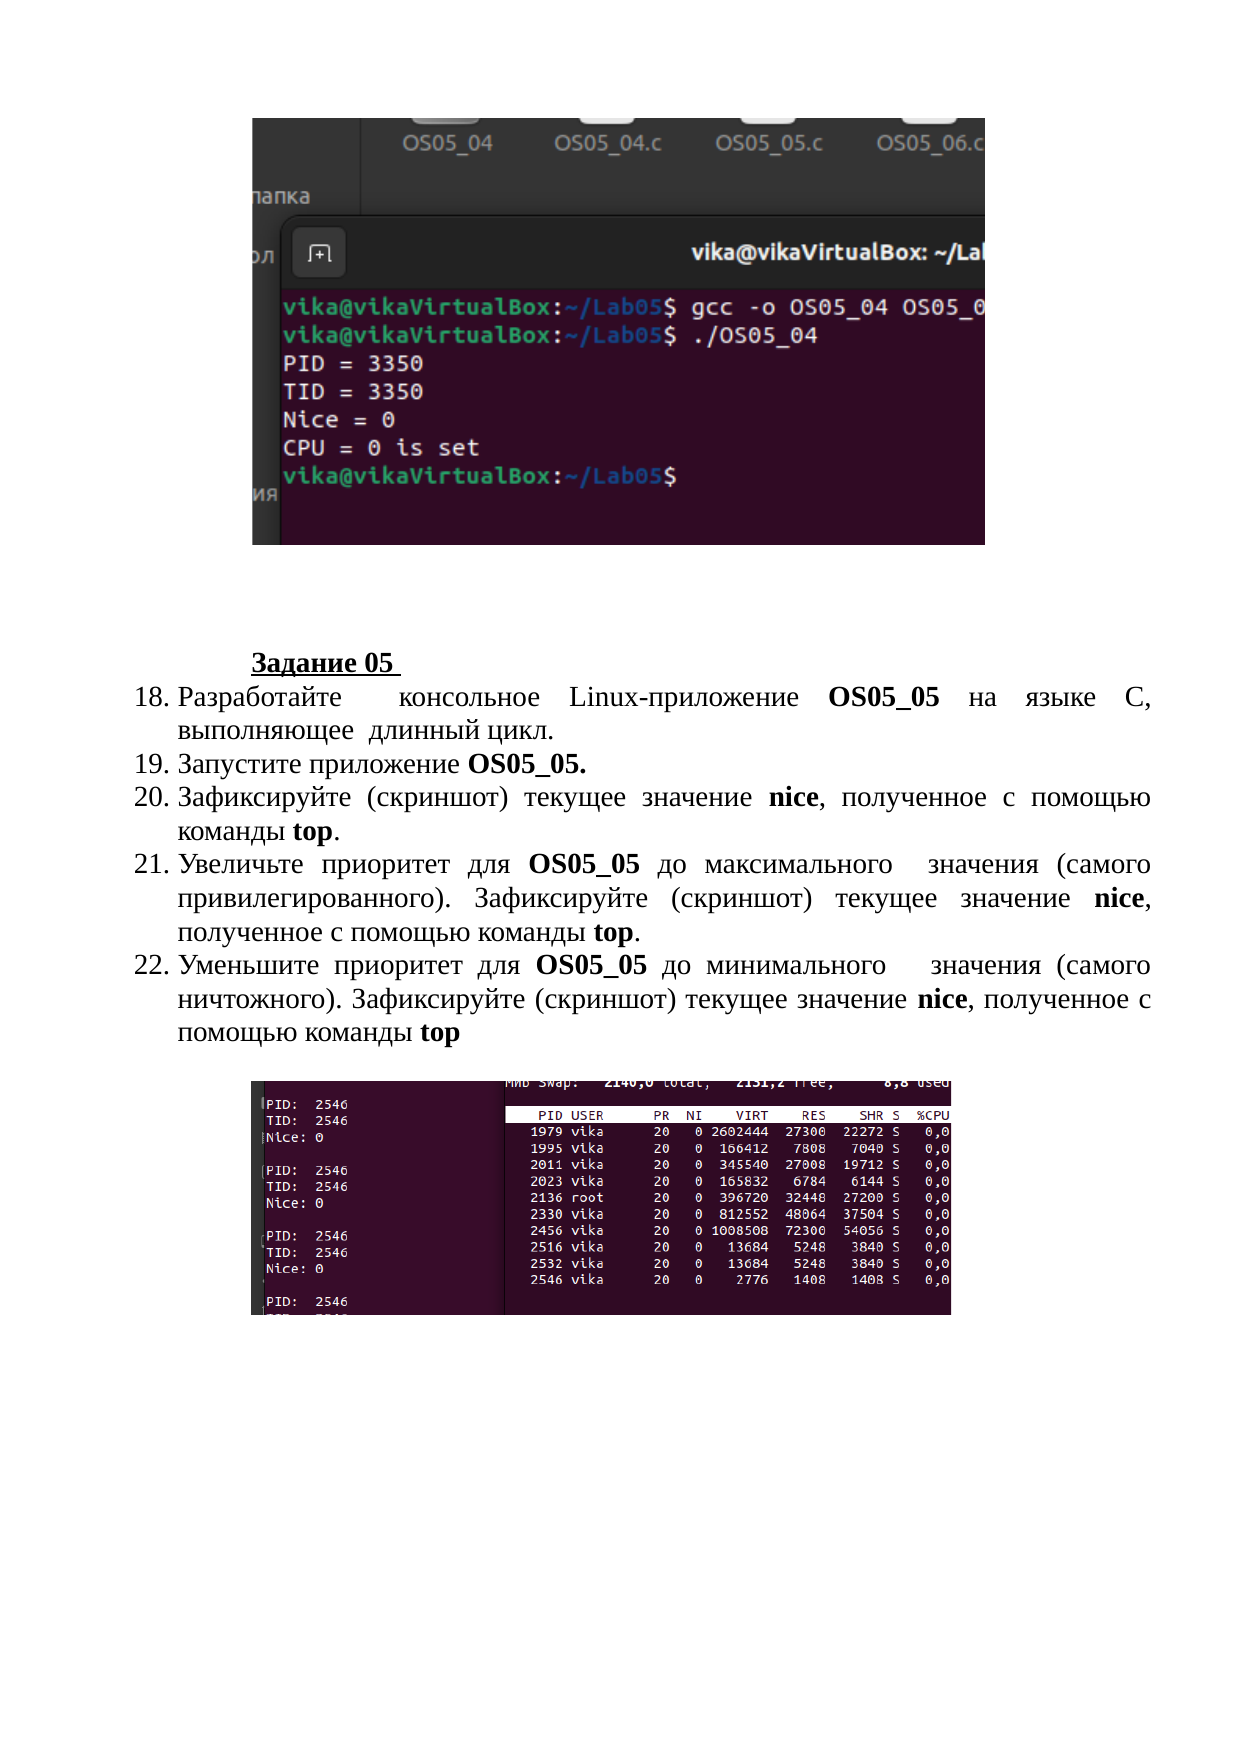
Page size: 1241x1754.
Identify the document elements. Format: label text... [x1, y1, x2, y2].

list Разработайте консольное Linux-приложение OS05_05 на языке С, выполняющее длинный цикл. [177, 679, 1152, 746]
list Зафиксируйте (скриншот) текущее значение nicе, полученное с помощью команды top. [177, 779, 1152, 847]
picture [252, 118, 985, 545]
list Уменьшите приоритет для OS05_05 до минимального значения (самого ничтожного). Зафиксируйте (скриншот) текущее значение nicе, полученное с помощью команды top [177, 947, 1152, 1048]
picture [251, 1081, 952, 1315]
list Увеличьте приоритет для OS05_05 до максимального значения (самого привилегированного). Зафиксируйте (скриншот) текущее значение nicе, полученное с помощью команды top. [177, 847, 1152, 947]
text Задание 05 [177, 645, 1152, 679]
list Запустите приложение OS05_05. [177, 746, 1152, 779]
